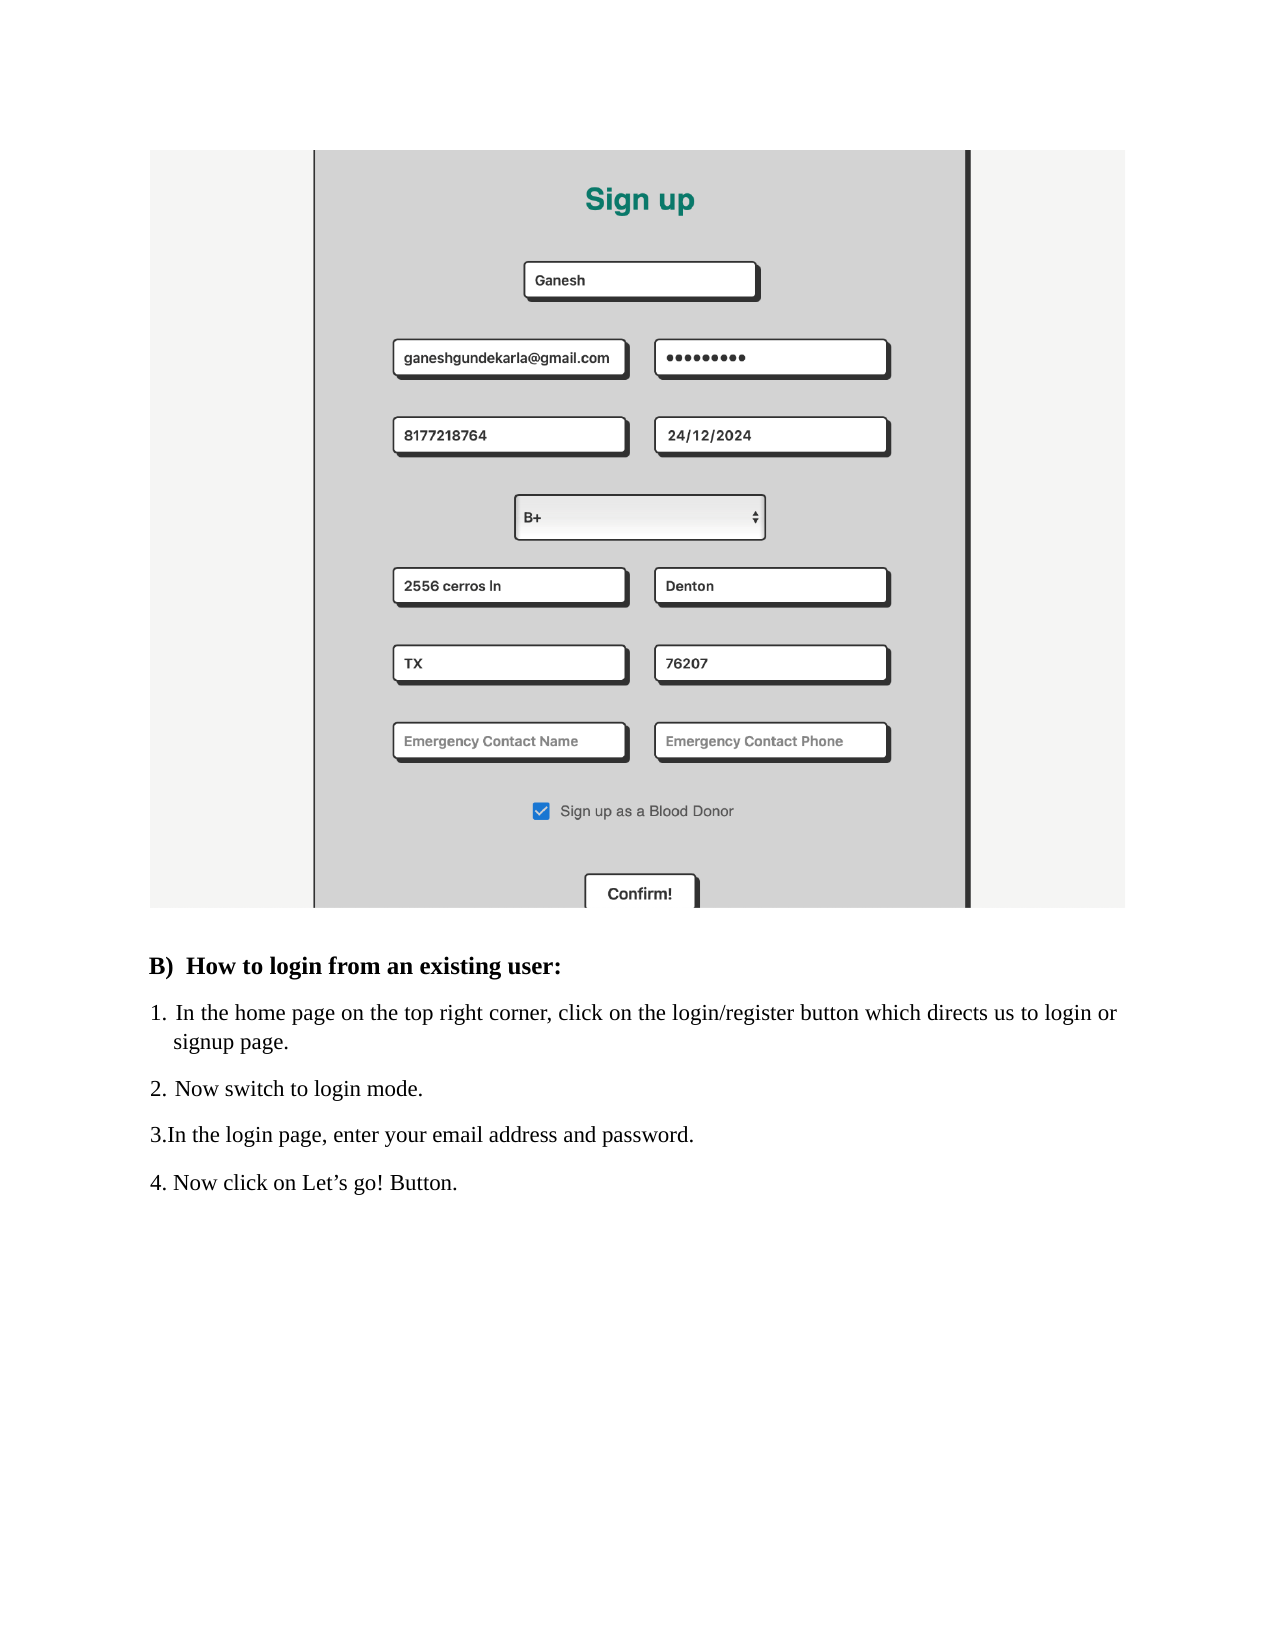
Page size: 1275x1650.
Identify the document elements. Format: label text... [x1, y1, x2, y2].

picture [150, 150, 1125, 908]
text 4. Now click on Let’s go! Button. [150, 1169, 1119, 1195]
text 1. In the home page on the top right corner, click on the login/register button which directs us to login or signup page. [150, 999, 1119, 1054]
text 2. Now switch to login mode. [150, 1074, 1119, 1101]
text B) How to login from an existing user: [148, 951, 714, 980]
text 3.In the login page, enter your email address and password. [150, 1121, 1119, 1148]
